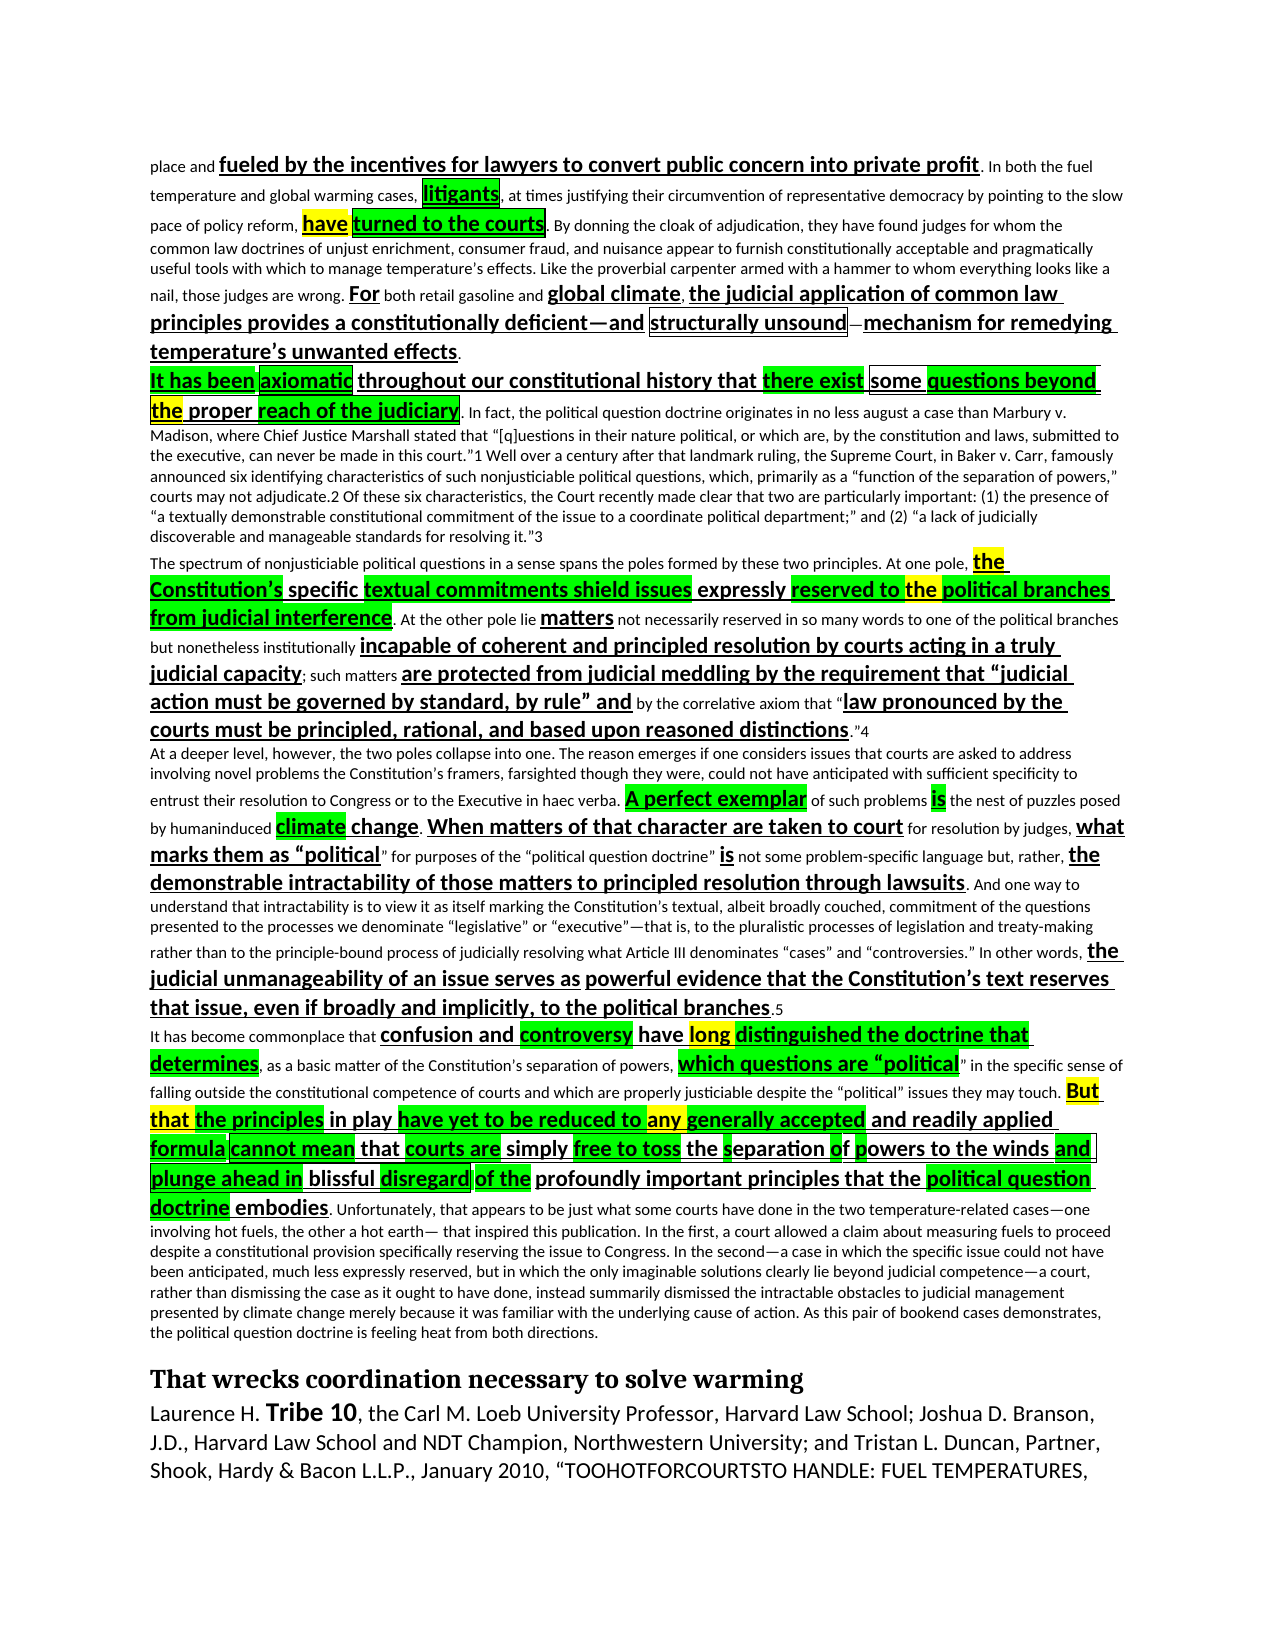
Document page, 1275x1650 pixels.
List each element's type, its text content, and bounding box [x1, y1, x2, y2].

subtitle That wrecks coordination necessary to solve warming [150, 1364, 1125, 1395]
text At a deeper level, however, the two poles collapse into one. The reason emerges if one considers issues that courts are asked to address involving novel problems the Constitution’s framers, farsighted though they were, could not have anticipated with sufficient specificity to entrust their resolution to Congress or to the Executive in haec verba. A perfect exemplar of such problems is the nest of puzzles posed by humaninduced climate change. When matters of that character are taken to court for resolution by judges, what marks them as “political” for purposes of the “political question doctrine” is not some problem-specific language but, rather, the demonstrable intractability of those matters to principled resolution through lawsuits. And one way to understand that intractability is to view it as itself marking the Constitution’s textual, albeit broadly couched, commitment of the questions presented to the processes we denominate “legislative” or “executive”—that is, to the pluralistic processes of legislation and treaty-making rather than to the principle-bound process of judicially resolving what Article III denominates “cases” and “controversies.” In other words, the judicial unmanageability of an issue serves as powerful evidence that the Constitution’s text reserves that issue, even if broadly and implicitly, to the political branches.5 [150, 743, 1125, 1021]
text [150, 150, 1125, 365]
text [150, 1395, 1125, 1484]
text It has become commonplace that confusion and controversy have long distinguished the doctrine that determines, as a basic matter of the Constitution’s separation of powers, which questions are “political” in the specific sense of falling outside the constitutional competence of courts and which are properly justiciable despite the “political” issues they may touch. But that the principles in play have yet to be reduced to any generally accepted and readily applied formula cannot mean that courts are simply free to toss the separation of powers to the winds and plunge ahead in blissful disregard of the profoundly important principles that the political question doctrine embodies. Unfortunately, that appears to be just what some courts have done in the two temperature-related cases—one involving hot fuels, the other a hot earth— that inspired this publication. In the first, a court allowed a claim about measuring fuels to proceed despite a constitutional provision specifically reserving the issue to Congress. In the second—a case in which the specific issue could not have been anticipated, much less expressly reserved, but in which the only imaginable solutions clearly lie beyond judicial competence—a court, rather than dismissing the case as it ought to have done, instead summarily dismissed the intractable obstacles to judicial management presented by climate change merely because it was familiar with the underlying cause of action. As this pair of bookend cases demonstrates, the political question doctrine is feeling heat from both directions. [150, 1021, 1125, 1343]
text It has been axiomatic throughout our constitutional history that there exist some questions beyond the proper reach of the judiciary. In fact, the political question doctrine originates in no less august a case than Marbury v. Madison, where Chief Justice Marshall stated that “[q]uestions in their nature political, or which are, by the constitution and laws, submitted to the executive, can never be made in this court.”1 Well over a century after that landmark ruling, the Supreme Court, in Baker v. Carr, famously announced six identifying characteristics of such nonjusticiable political questions, which, primarily as a “function of the separation of powers,” courts may not adjudicate.2 Of these six characteristics, the Court recently made clear that two are particularly important: (1) the presence of “a textually demonstrable constitutional commitment of the issue to a coordinate political department;” and (2) “a lack of judicially discoverable and manageable standards for resolving it.”3 [150, 365, 1125, 547]
text The spectrum of nonjusticiable political questions in a sense spans the poles formed by these two principles. At one pole, the Constitution’s specific textual commitments shield issues expressly reserved to the political branches from judicial interference. At the other pole lie matters not necessarily reserved in so many words to one of the political branches but nonetheless institutionally incapable of coherent and principled resolution by courts acting in a truly judicial capacity; such matters are protected from judicial meddling by the requirement that “judicial action must be governed by standard, by rule” and by the correlative axiom that “law pronounced by the courts must be principled, rational, and based upon reasoned distinctions.”4 [150, 547, 1125, 743]
